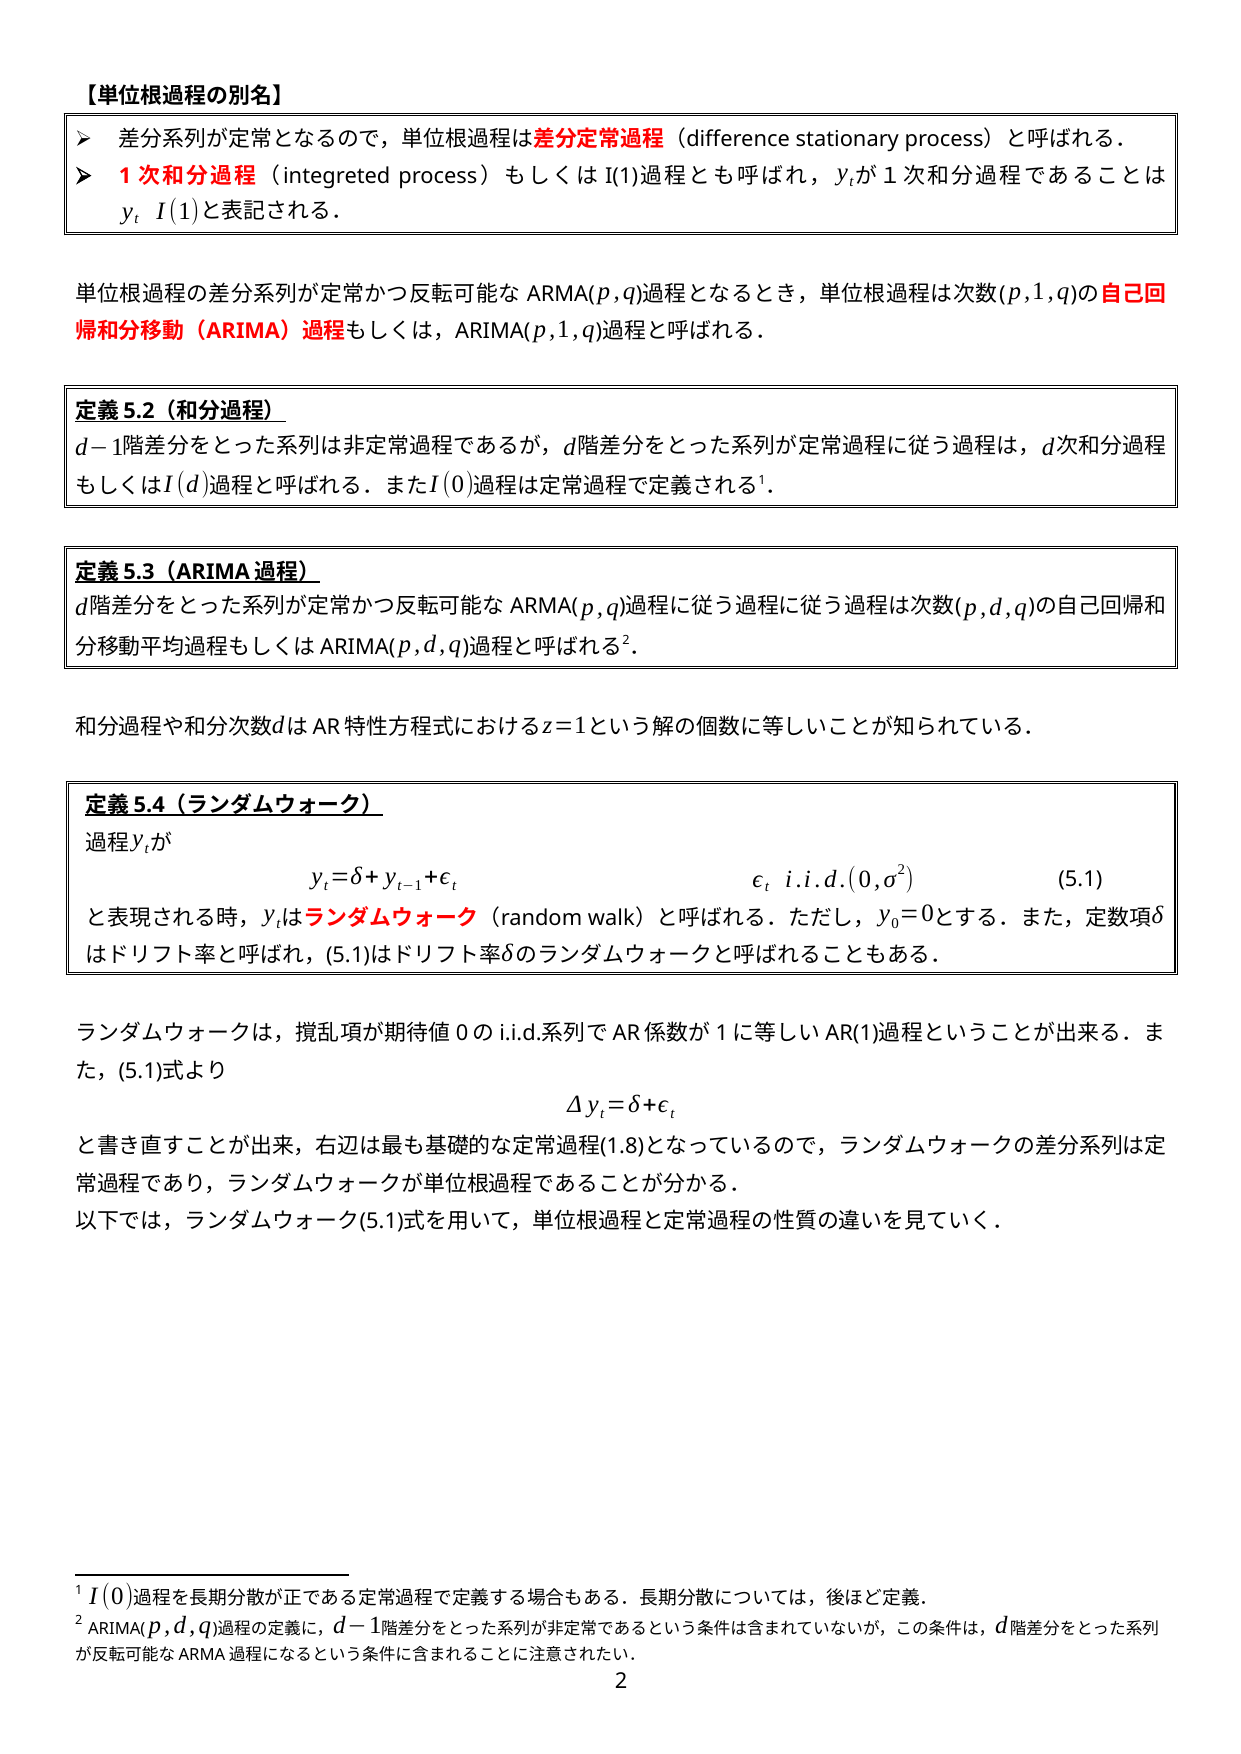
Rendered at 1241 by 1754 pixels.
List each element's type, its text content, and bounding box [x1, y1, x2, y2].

list 差分系列が定常となるので，単位根過程は差分定常過程（difference stationary process）と呼ばれる． [67, 116, 1175, 150]
table_header 定義5.4（ランダムウォーク） 過程が と表現される時，はランダムウォーク（random walk）と呼ばれる．ただし，とする．また，定数項はドリフト率と呼ばれ，(5.1)はドリフト率のランダムウォークと呼ばれることもある． [69, 784, 1174, 972]
text ランダムウォークは，撹乱項が期待値0のi.i.d.系列でAR係数が1に等しいAR(1)過程ということが出来る．また，(5.1)式より [75, 1013, 1167, 1088]
list 1次和分過程（integreted process）もしくはI(1)過程とも呼ばれ，が１次和分過程であることはと表記される． [67, 150, 1175, 232]
text 階差分をとった系列は非定常過程であるが，階差分をとった系列が定常過程に従う過程は，次和分過程もしくは過程と呼ばれる．また過程は定常過程で定義される． [67, 423, 1175, 505]
text 定義5.3（ARIMA過程） [67, 549, 1175, 583]
text と書き直すことが出来，右辺は最も基礎的な定常過程(1.8)となっているので，ランダムウォークの差分系列は定常過程であり，ランダムウォークが単位根過程であることが分かる． [75, 1125, 1167, 1200]
text 定義5.2（和分過程） [67, 389, 1175, 423]
text 和分過程や和分次数はAR特性方程式におけるという解の個数に等しいことが知られている． [75, 706, 1167, 744]
text 階差分をとった系列が定常かつ反転可能なARMA()過程に従う過程に従う過程は次数()の自己回帰和分移動平均過程もしくはARIMA()過程と呼ばれる． [67, 583, 1175, 666]
text 以下では，ランダムウォーク(5.1)式を用いて，単位根過程と定常過程の性質の違いを見ていく． [75, 1200, 1167, 1238]
text 【単位根過程の別名】 [75, 75, 1167, 112]
text 単位根過程の差分系列が定常かつ反転可能なARMA()過程となるとき，単位根過程は次数()の自己回帰和分移動（ARIMA）過程もしくは，ARIMA()過程と呼ばれる． [75, 273, 1167, 348]
